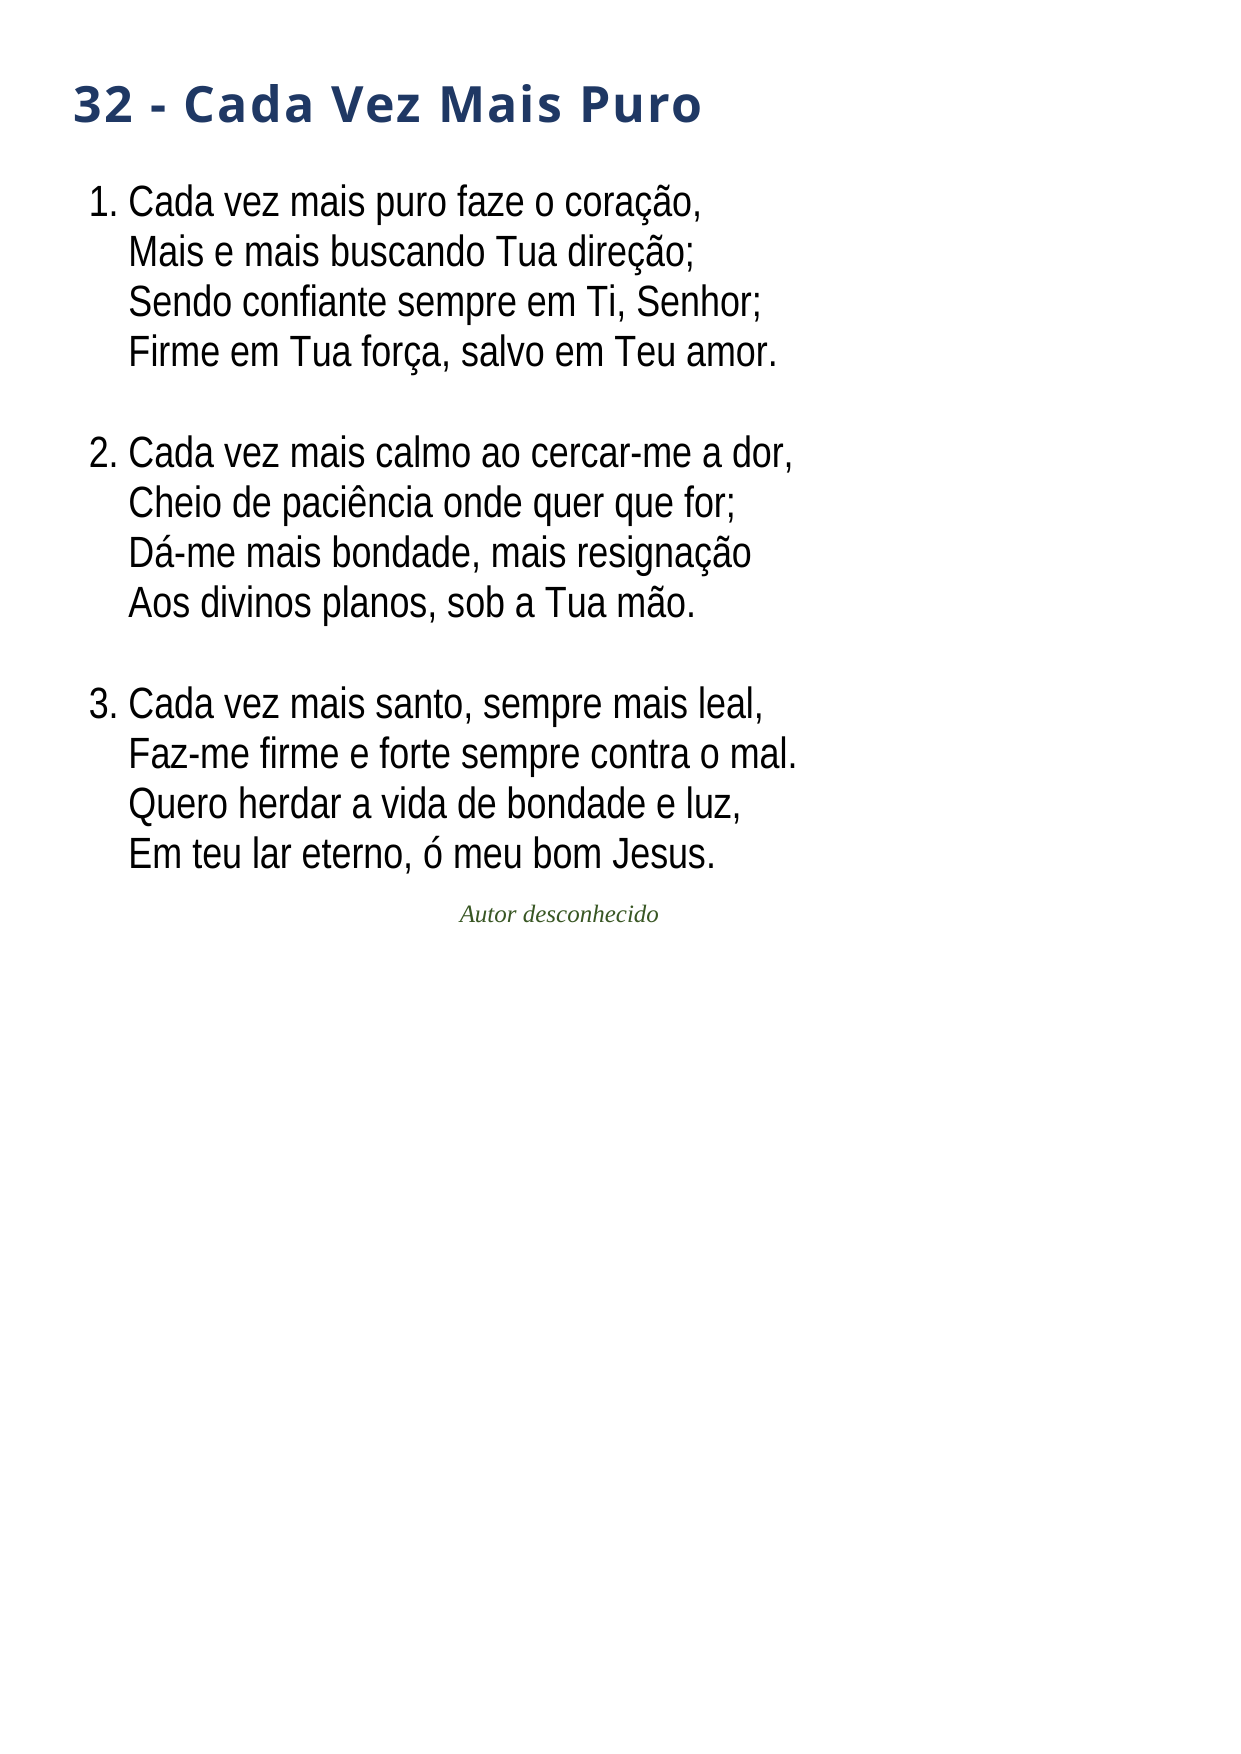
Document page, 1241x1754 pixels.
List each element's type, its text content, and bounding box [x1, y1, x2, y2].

text Cheio de paciência onde quer que for; [88, 476, 1137, 526]
text 1. Cada vez mais puro faze o coração, [88, 175, 1137, 225]
text 3. Cada vez mais santo, sempre mais leal, [88, 677, 1137, 727]
text Mais e mais buscando Tua direção; [88, 225, 1137, 275]
text Em teu lar eterno, ó meu bom Jesus. [88, 828, 1137, 878]
text Autor desconhecido [74, 899, 1047, 927]
text Sendo confiante sempre em Ti, Senhor; [88, 275, 1137, 326]
text Aos divinos planos, sob a Tua mão. [88, 577, 1137, 627]
text Firme em Tua força, salvo em Teu amor. 2. Cada vez mais calmo ao cercar-me a dor, [88, 326, 1137, 476]
text Dá-me mais bondade, mais resignação [88, 526, 1137, 577]
subtitle 32 - Cada Vez Mais Puro [74, 69, 1137, 137]
text Quero herdar a vida de bondade e luz, [88, 777, 1137, 828]
text Faz-me firme e forte sempre contra o mal. [88, 727, 1137, 777]
